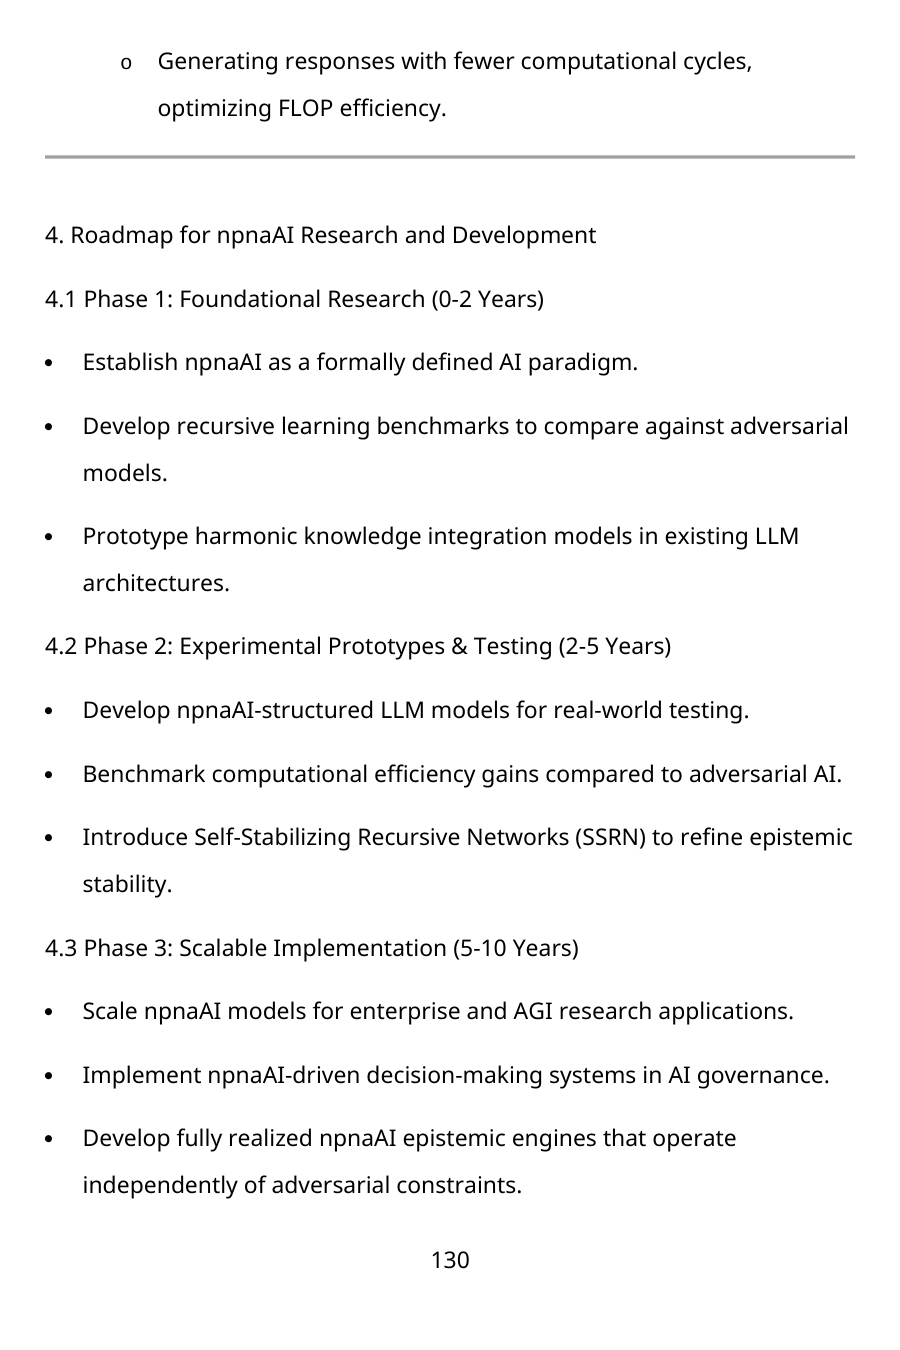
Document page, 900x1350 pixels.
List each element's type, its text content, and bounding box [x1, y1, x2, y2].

list Develop fully realized npnaAI epistemic engines that operate independently of adversarial constraints. [45, 1122, 855, 1200]
list Develop recursive learning benchmarks to compare against adversarial models. [45, 409, 855, 488]
list Establish npnaAI as a formally defined AI paradigm. [45, 346, 855, 377]
list Benchmark computational efficiency gains compared to adversarial AI. [45, 757, 855, 789]
list Scale npnaAI models for enterprise and AGI research applications. [45, 995, 855, 1026]
text 4.3 Phase 3: Scalable Implementation (5-10 Years) [45, 931, 855, 963]
text 4. Roadmap for npnaAI Research and Development [45, 219, 855, 250]
list Prototype harmonic knowledge integration models in existing LLM architectures. [45, 520, 855, 598]
list Introduce Self-Stabilizing Recursive Networks (SSRN) to refine epistemic stability. [45, 821, 855, 899]
list Generating responses with fewer computational cycles, optimizing FLOP efficiency. [120, 45, 855, 123]
text 4.1 Phase 1: Foundational Research (0-2 Years) [45, 282, 855, 314]
text 4.2 Phase 2: Experimental Prototypes & Testing (2-5 Years) [45, 630, 855, 662]
list Develop npnaAI-structured LLM models for real-world testing. [45, 694, 855, 725]
list Implement npnaAI-driven decision-making systems in AI governance. [45, 1058, 855, 1090]
